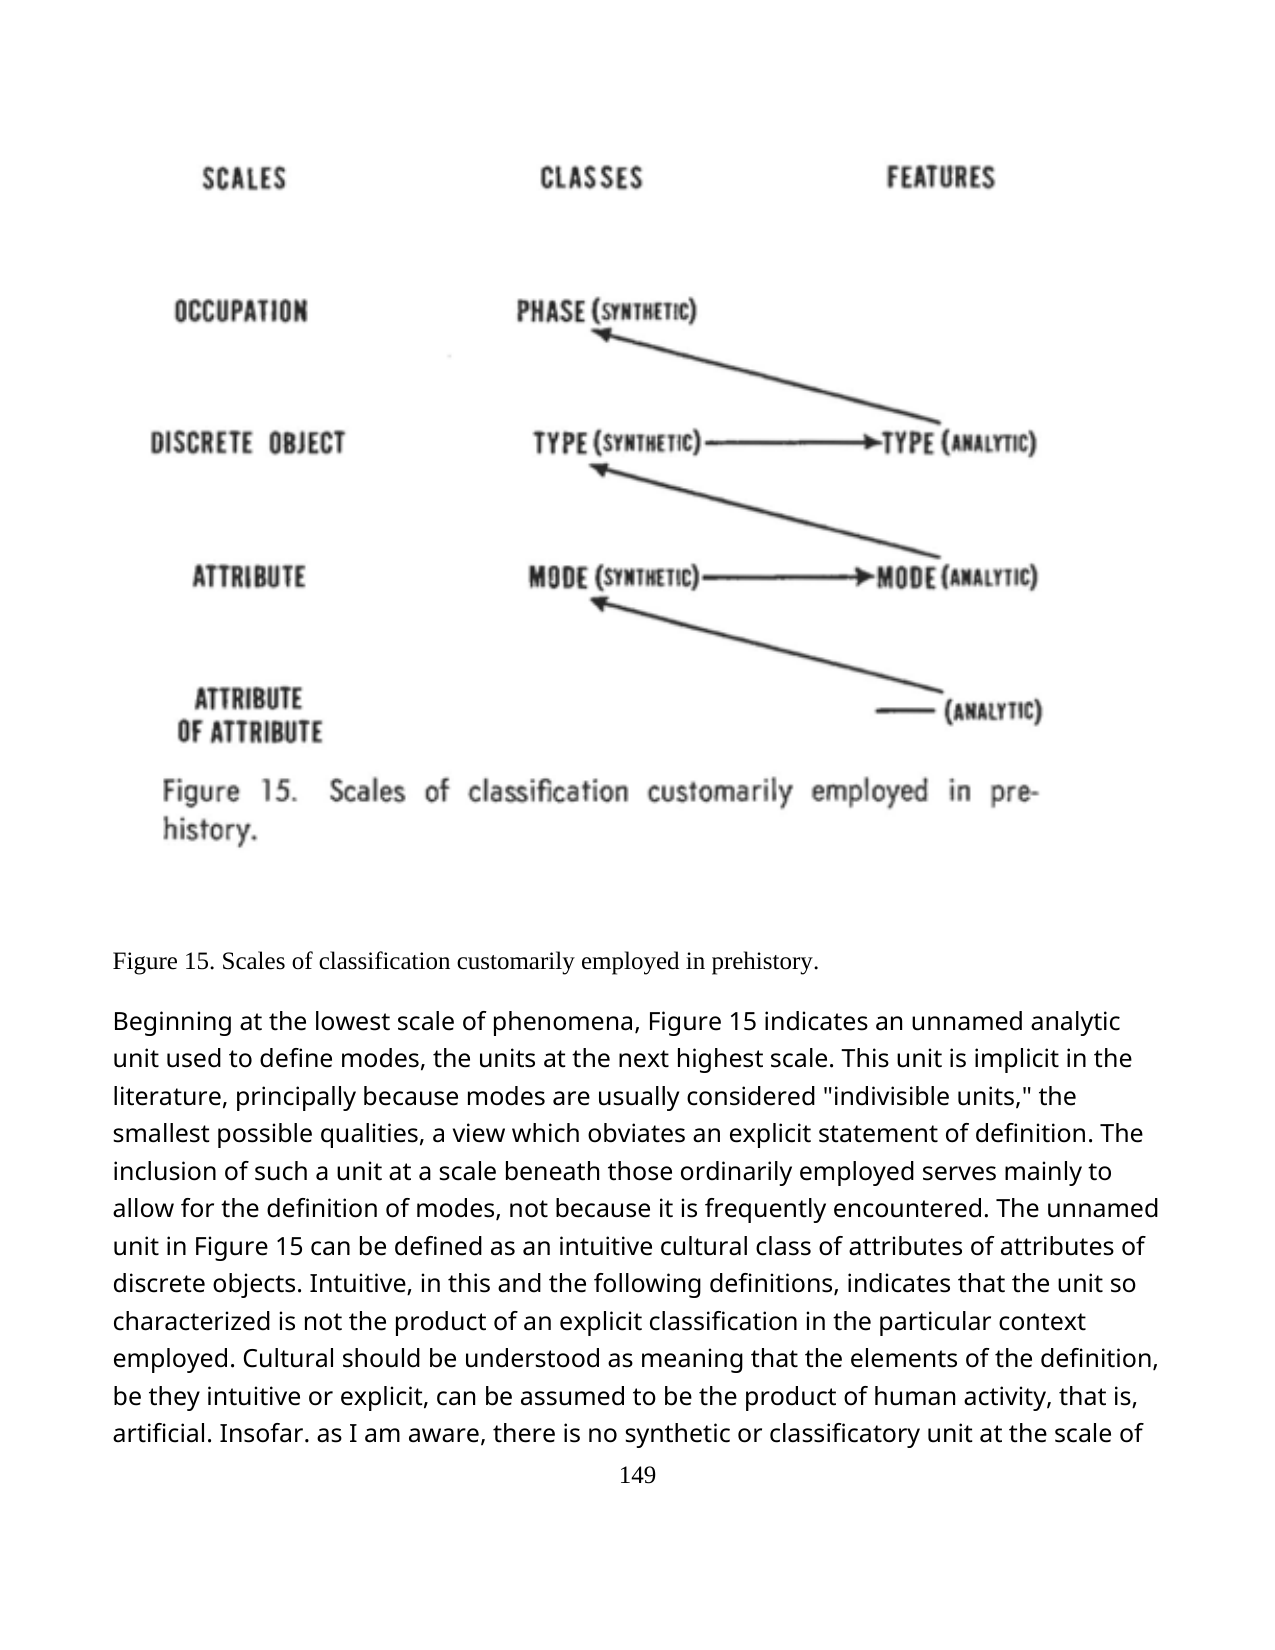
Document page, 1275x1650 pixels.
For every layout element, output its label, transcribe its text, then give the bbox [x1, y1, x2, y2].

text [112, 1000, 1163, 1450]
text Figure 15. Scales of classification customarily employed in prehistory. [112, 946, 1163, 975]
picture [112, 150, 1077, 921]
